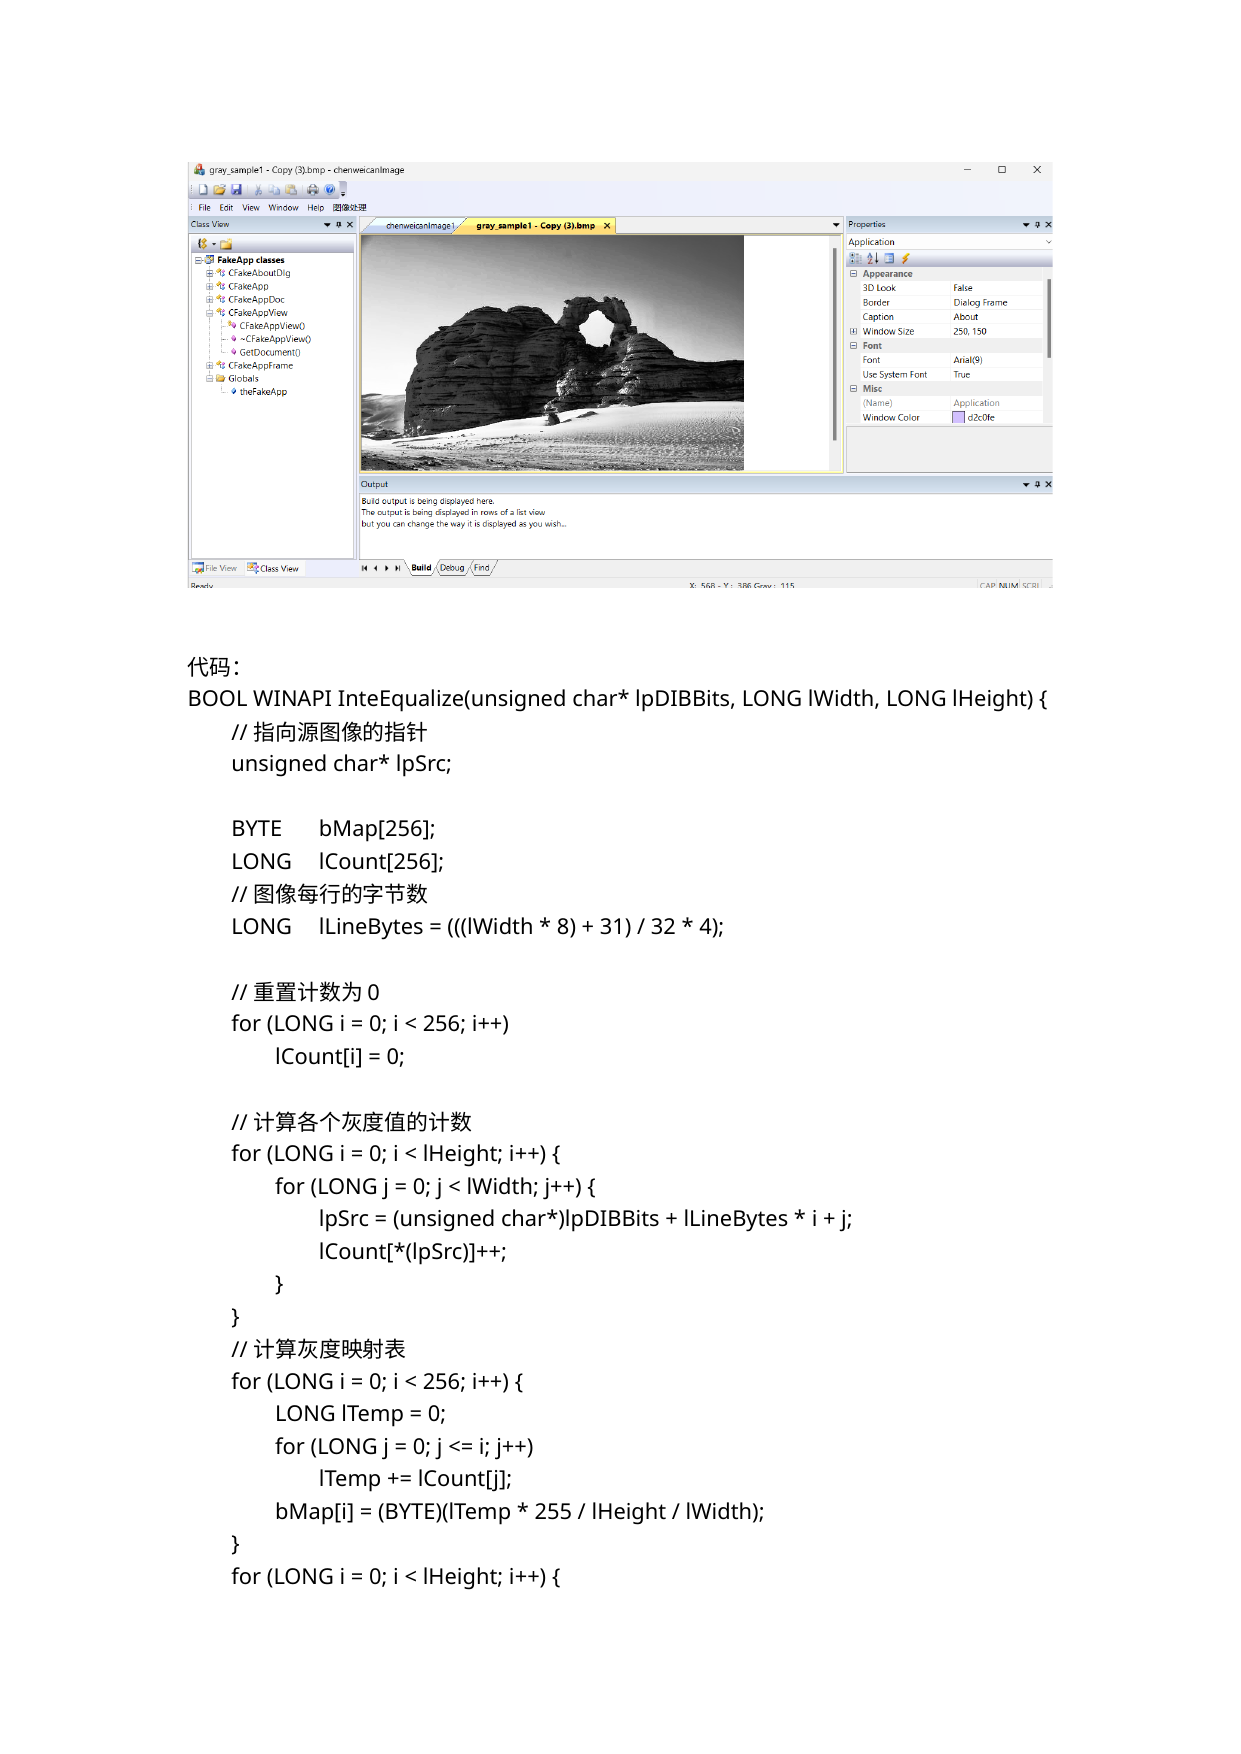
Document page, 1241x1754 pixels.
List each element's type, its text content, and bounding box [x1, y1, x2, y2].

text // 指向源图像的指针 [187, 714, 1053, 747]
text for (LONG i = 0; i < 256; i++) [187, 1007, 1053, 1039]
text // 重置计数为0 [187, 974, 1053, 1007]
picture [187, 162, 1053, 588]
text LONG lLineBytes = (((lWidth * 8) + 31) / 32 * 4); [187, 909, 1053, 942]
text 代码： [187, 649, 1053, 682]
text for (LONG j = 0; j <= i; j++) [187, 1429, 1053, 1462]
text // 计算各个灰度值的计数 [187, 1104, 1053, 1137]
text BYTE bMap[256]; [187, 812, 1053, 844]
text } [187, 1267, 1053, 1299]
text for (LONG i = 0; i < lHeight; i++) { [187, 1137, 1053, 1169]
text } [187, 1527, 1053, 1559]
text lpSrc = (unsigned char*)lpDIBBits + lLineBytes * i + j; [187, 1202, 1053, 1234]
text for (LONG i = 0; i < 256; i++) { [187, 1364, 1053, 1397]
text // 计算灰度映射表 [187, 1332, 1053, 1364]
text LONG lCount[256]; [187, 844, 1053, 877]
text lCount[i] = 0; [187, 1039, 1053, 1072]
text } [187, 1299, 1053, 1332]
text lCount[*(lpSrc)]++; [187, 1234, 1053, 1267]
text lTemp += lCount[j]; [187, 1462, 1053, 1494]
text for (LONG j = 0; j < lWidth; j++) { [187, 1169, 1053, 1202]
text bMap[i] = (BYTE)(lTemp * 255 / lHeight / lWidth); [187, 1494, 1053, 1527]
text BOOL WINAPI InteEqualize(unsigned char* lpDIBBits, LONG lWidth, LONG lHeight) { [187, 682, 1053, 714]
text unsigned char* lpSrc; [187, 747, 1053, 779]
text // 图像每行的字节数 [187, 877, 1053, 909]
text LONG lTemp = 0; [187, 1397, 1053, 1429]
text for (LONG i = 0; i < lHeight; i++) { [187, 1559, 1053, 1592]
